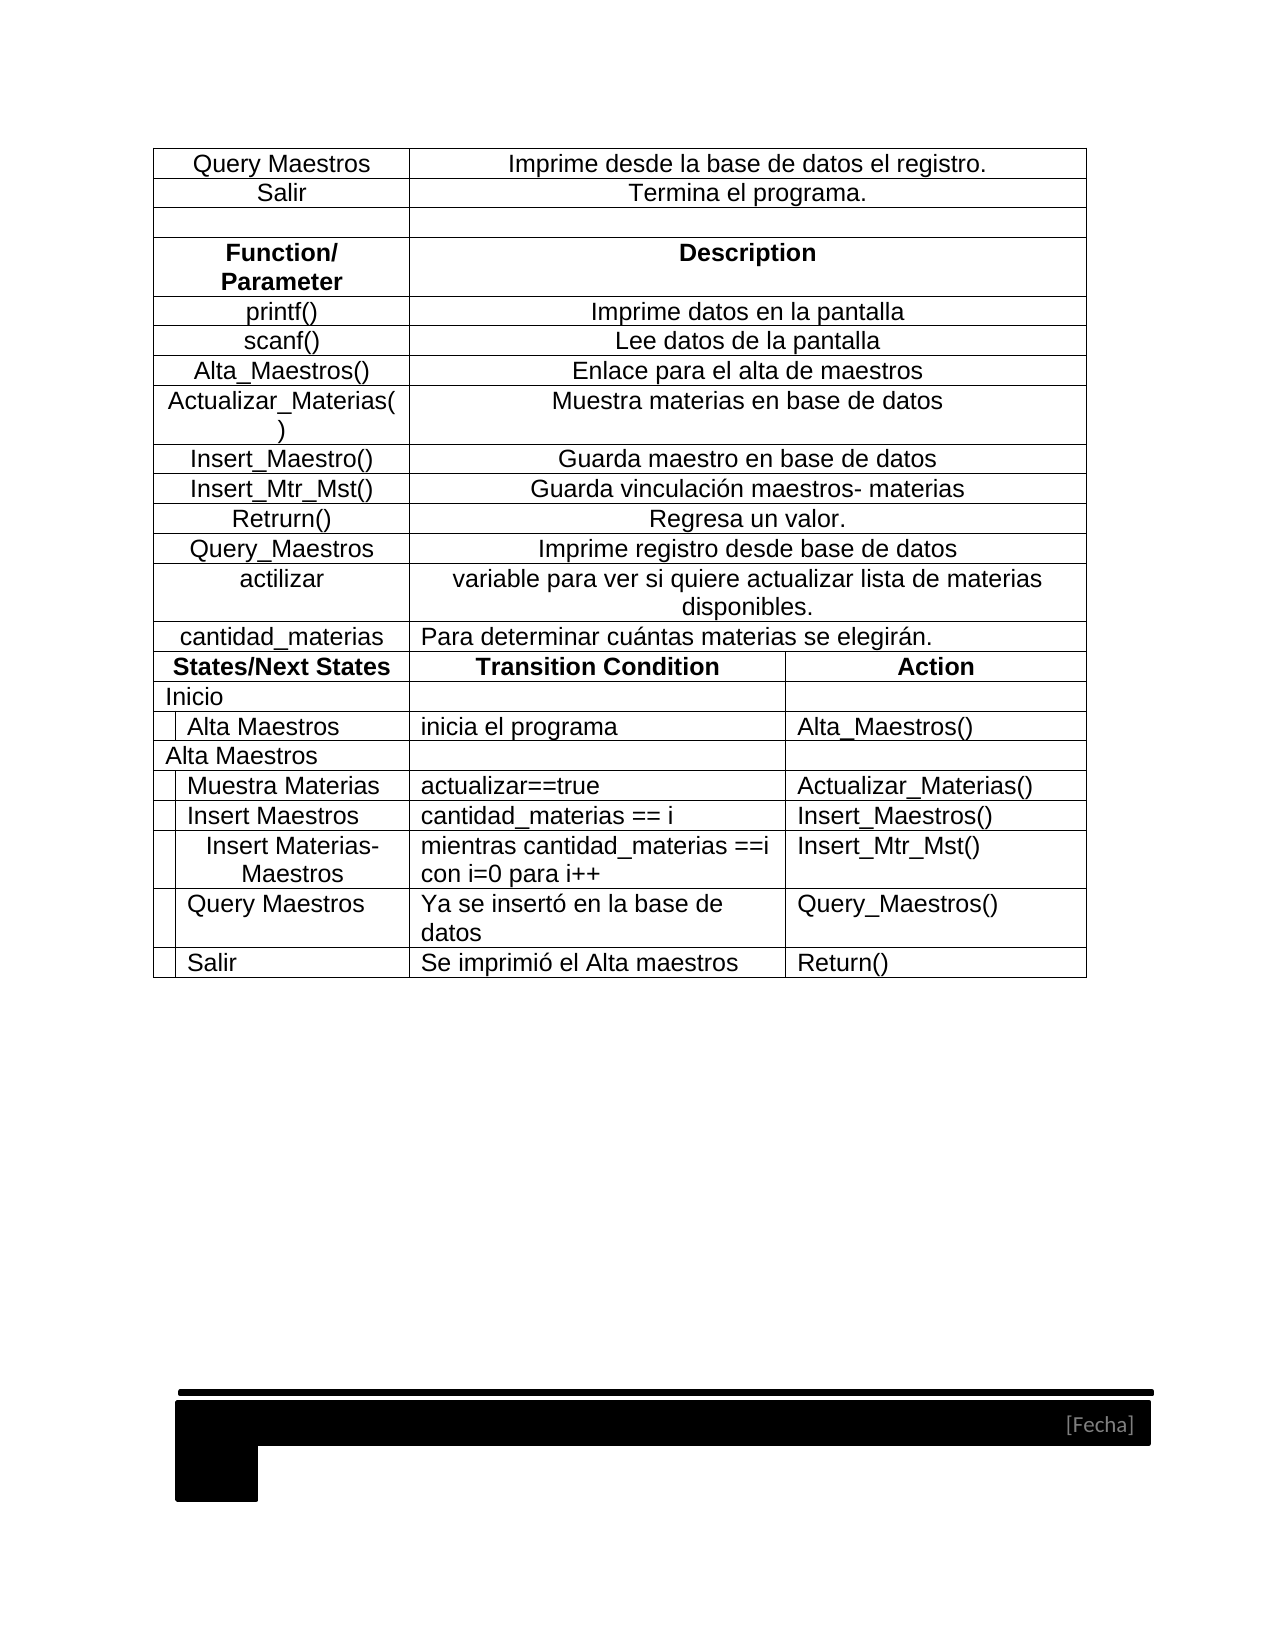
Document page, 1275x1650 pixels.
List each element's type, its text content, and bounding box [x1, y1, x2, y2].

table_cell Actualizar_Materias() [154, 386, 409, 443]
table_cell variable para ver si quiere actualizar lista de materias disponibles. [410, 564, 1086, 621]
table_cell [154, 771, 175, 800]
table_cell Insert_Mtr_Mst() [786, 831, 1086, 888]
table_cell cantidad_materias [154, 622, 409, 651]
table_cell Action [786, 652, 1086, 681]
table_cell States/Next States [154, 652, 409, 681]
table_cell [410, 682, 785, 711]
table_cell Query_Maestros [154, 534, 409, 563]
table_cell [154, 889, 175, 947]
table_cell Para determinar cuántas materias se elegirán. [410, 622, 1086, 651]
table_cell [154, 831, 175, 888]
table_cell Query Maestros [176, 889, 409, 947]
table_cell [786, 741, 1086, 770]
table_cell Function/Parameter [154, 238, 409, 296]
table_cell Regresa un valor. [410, 504, 1086, 533]
table_cell Ya se insertó en la base de datos [410, 889, 785, 947]
table_cell Salir [176, 948, 409, 977]
table_cell Return() [786, 948, 1086, 977]
table_cell [154, 801, 175, 830]
table_cell Guarda vinculación maestros- materias [410, 474, 1086, 503]
table_cell Imprime desde la base de datos el registro. [410, 149, 1086, 177]
table_cell Termina el programa. [410, 179, 1086, 207]
table_cell Enlace para el alta de maestros [410, 356, 1086, 385]
table_cell Insert Maestros [176, 801, 409, 830]
table_cell Lee datos de la pantalla [410, 326, 1086, 355]
table_cell Description [410, 238, 1086, 296]
table_cell [154, 948, 175, 977]
table_cell [154, 208, 409, 237]
table_cell Query_Maestros() [786, 889, 1086, 947]
table_cell Muestra Materias [176, 771, 409, 800]
table_cell Alta_Maestros() [154, 356, 409, 385]
table_cell Transition Condition [410, 652, 785, 681]
table_cell [410, 741, 785, 770]
table_cell [786, 682, 1086, 711]
table_cell Insert_Maestros() [786, 801, 1086, 830]
table_cell Imprime registro desde base de datos [410, 534, 1086, 563]
table_cell Query Maestros [154, 149, 409, 177]
table_cell Retrurn() [154, 504, 409, 533]
table_cell actualizar==true [410, 771, 785, 800]
table_cell Inicio [154, 682, 409, 711]
table_cell Salir [154, 179, 409, 207]
table_cell [410, 208, 1086, 237]
table_cell Imprime datos en la pantalla [410, 297, 1086, 325]
table_cell Se imprimió el Alta maestros [410, 948, 785, 977]
table_cell Alta_Maestros() [786, 712, 1086, 740]
table_cell scanf() [154, 326, 409, 355]
table_cell mientras cantidad_materias ==i con i=0 para i++ [410, 831, 785, 888]
table_cell Insert Materias-Maestros [176, 831, 409, 888]
table_cell inicia el programa [410, 712, 785, 740]
table_cell printf() [154, 297, 409, 325]
table_cell cantidad_materias == i [410, 801, 785, 830]
table_cell Alta Maestros [154, 741, 409, 770]
table_cell Insert_Mtr_Mst() [154, 474, 409, 503]
table_cell Actualizar_Materias() [786, 771, 1086, 800]
table_cell Alta Maestros [176, 712, 409, 740]
table_cell Guarda maestro en base de datos [410, 445, 1086, 473]
table_cell [154, 712, 175, 740]
table_cell Muestra materias en base de datos [410, 386, 1086, 443]
table_cell Insert_Maestro() [154, 445, 409, 473]
table_cell actilizar [154, 564, 409, 621]
